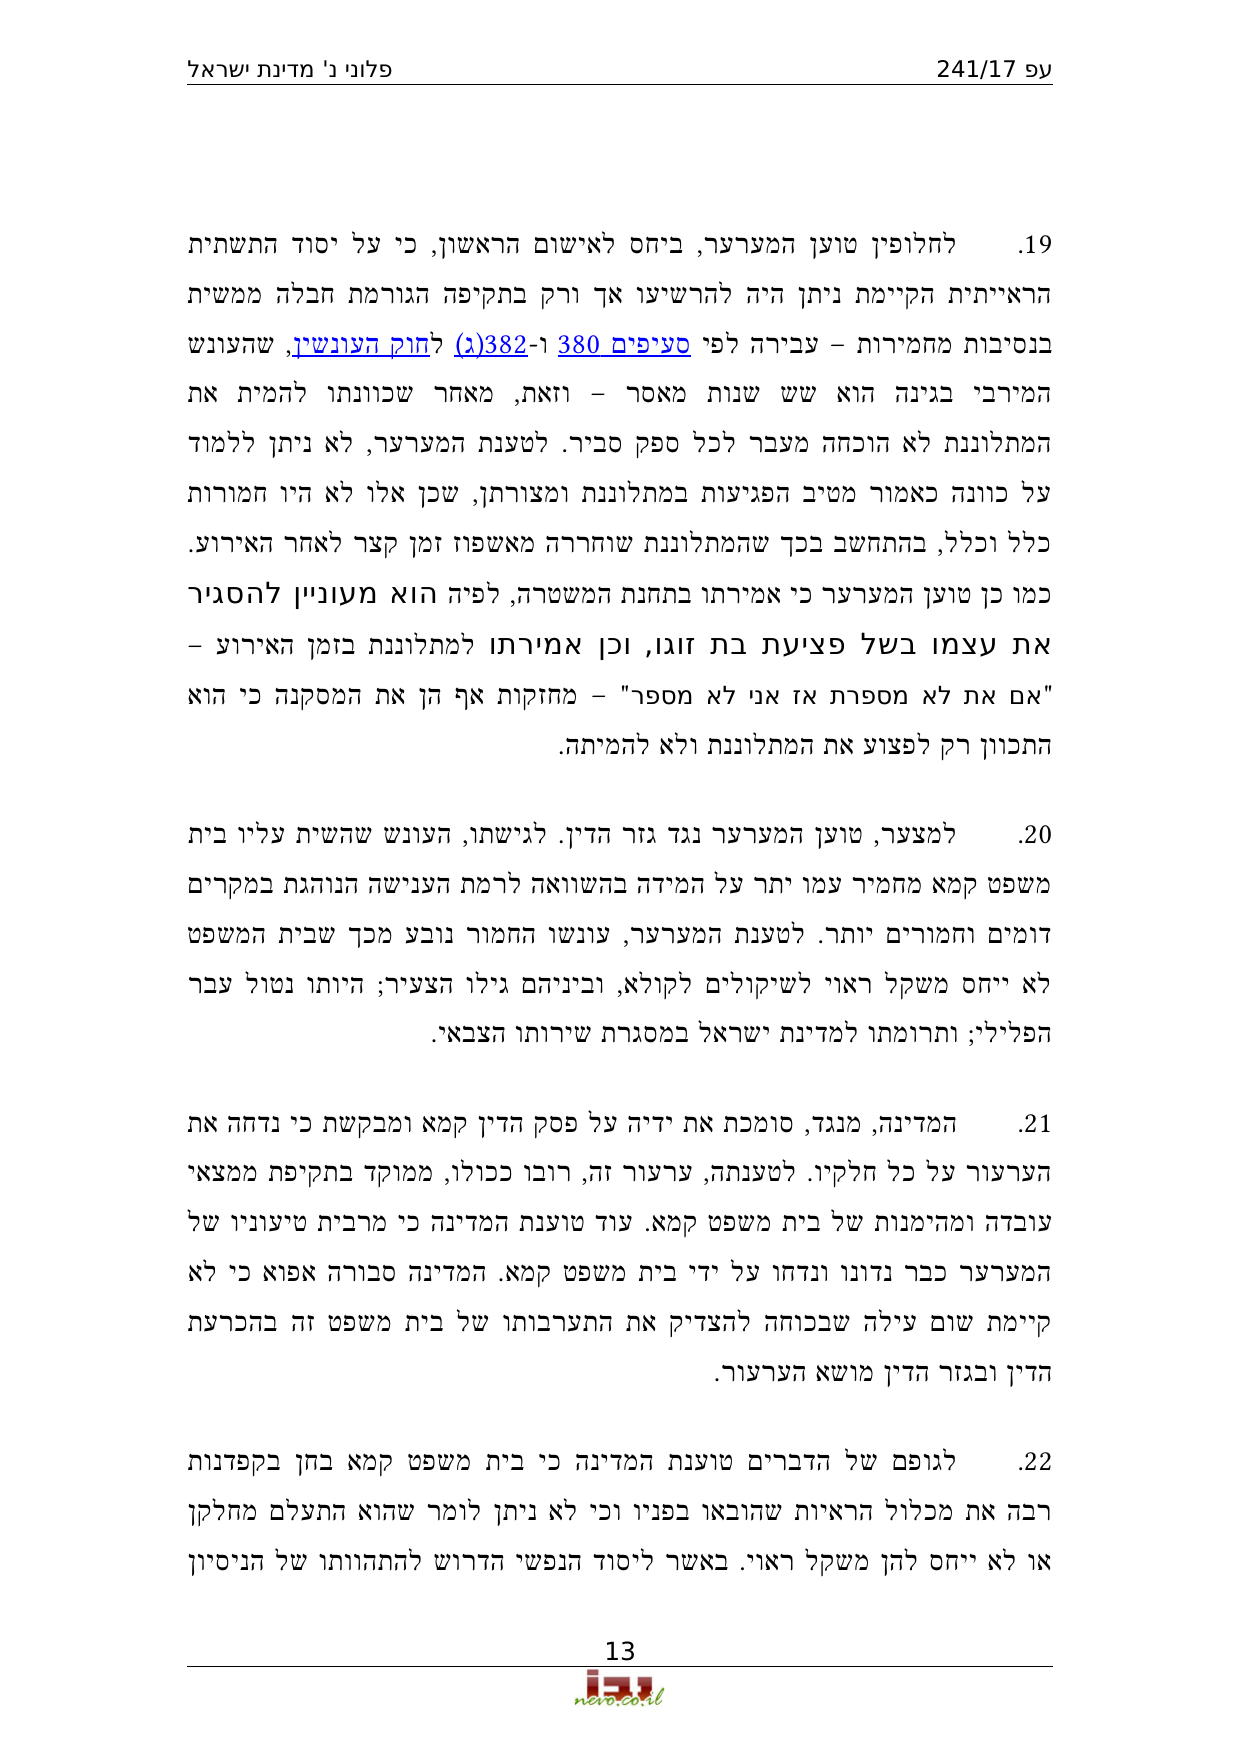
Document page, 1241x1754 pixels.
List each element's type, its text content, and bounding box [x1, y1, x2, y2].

list לחלופין טוען המערער, ביחס לאישום הראשון, כי על יסוד התשתית הראייתית הקיימת ניתן היה להרשיעו אך ורק בתקיפה הגורמת חבלה ממשית בנסיבות מחמירות – עבירה לפי סעיפים 380 ו-382(ג) לחוק העונשין, שהעונש המירבי בגינה הוא שש שנות מאסר – וזאת, מאחר שכוונתו להמית את המתלוננת לא הוכחה מעבר לכל ספק סביר. לטענת המערער, לא ניתן ללמוד על כוונה כאמור מטיב הפגיעות במתלוננת ומצורתן, שכן אלו לא היו חמורות כלל וכלל, בהתחשב בכך שהמתלוננת שוחררה מאשפוז זמן קצר לאחר האירוע. כמו כן טוען המערער כי אמירתו בתחנת המשטרה, לפיה הוא מעוניין להסגיר את עצמו בשל פציעת בת זוגו, וכן אמירתו למתלוננת בזמן האירוע – "אם את לא מספרת אז אני לא מספר" – מחזקות אף הן את המסקנה כי הוא התכוון רק לפצוע את המתלוננת ולא להמיתה. [187, 227, 1053, 762]
picture [574, 1669, 666, 1707]
list למצער, טוען המערער נגד גזר הדין. לגישתו, העונש שהשית עליו בית משפט קמא מחמיר עמו יתר על המידה בהשוואה לרמת הענישה הנוהגת במקרים דומים וחמורים יותר. לטענת המערער, עונשו החמור נובע מכך שבית המשפט לא ייחס משקל ראוי לשיקולים לקולא, וביניהם גילו הצעיר; היותו נטול עבר הפלילי; ותרומתו למדינת ישראל במסגרת שירותו הצבאי. [187, 818, 1053, 1050]
list המדינה, מנגד, סומכת את ידיה על פסק הדין קמא ומבקשת כי נדחה את הערעור על כל חלקיו. לטענתה, ערעור זה, רובו ככולו, ממוקד בתקיפת ממצאי עובדה ומהימנות של בית משפט קמא. עוד טוענת המדינה כי מרבית טיעוניו של המערער כבר נדונו ונדחו על ידי בית משפט קמא. המדינה סבורה אפוא כי לא קיימת שום עילה שבכוחה להצדיק את התערבותו של בית משפט זה בהכרעת הדין ובגזר הדין מושא הערעור. [187, 1106, 1053, 1388]
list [187, 1444, 1053, 1577]
